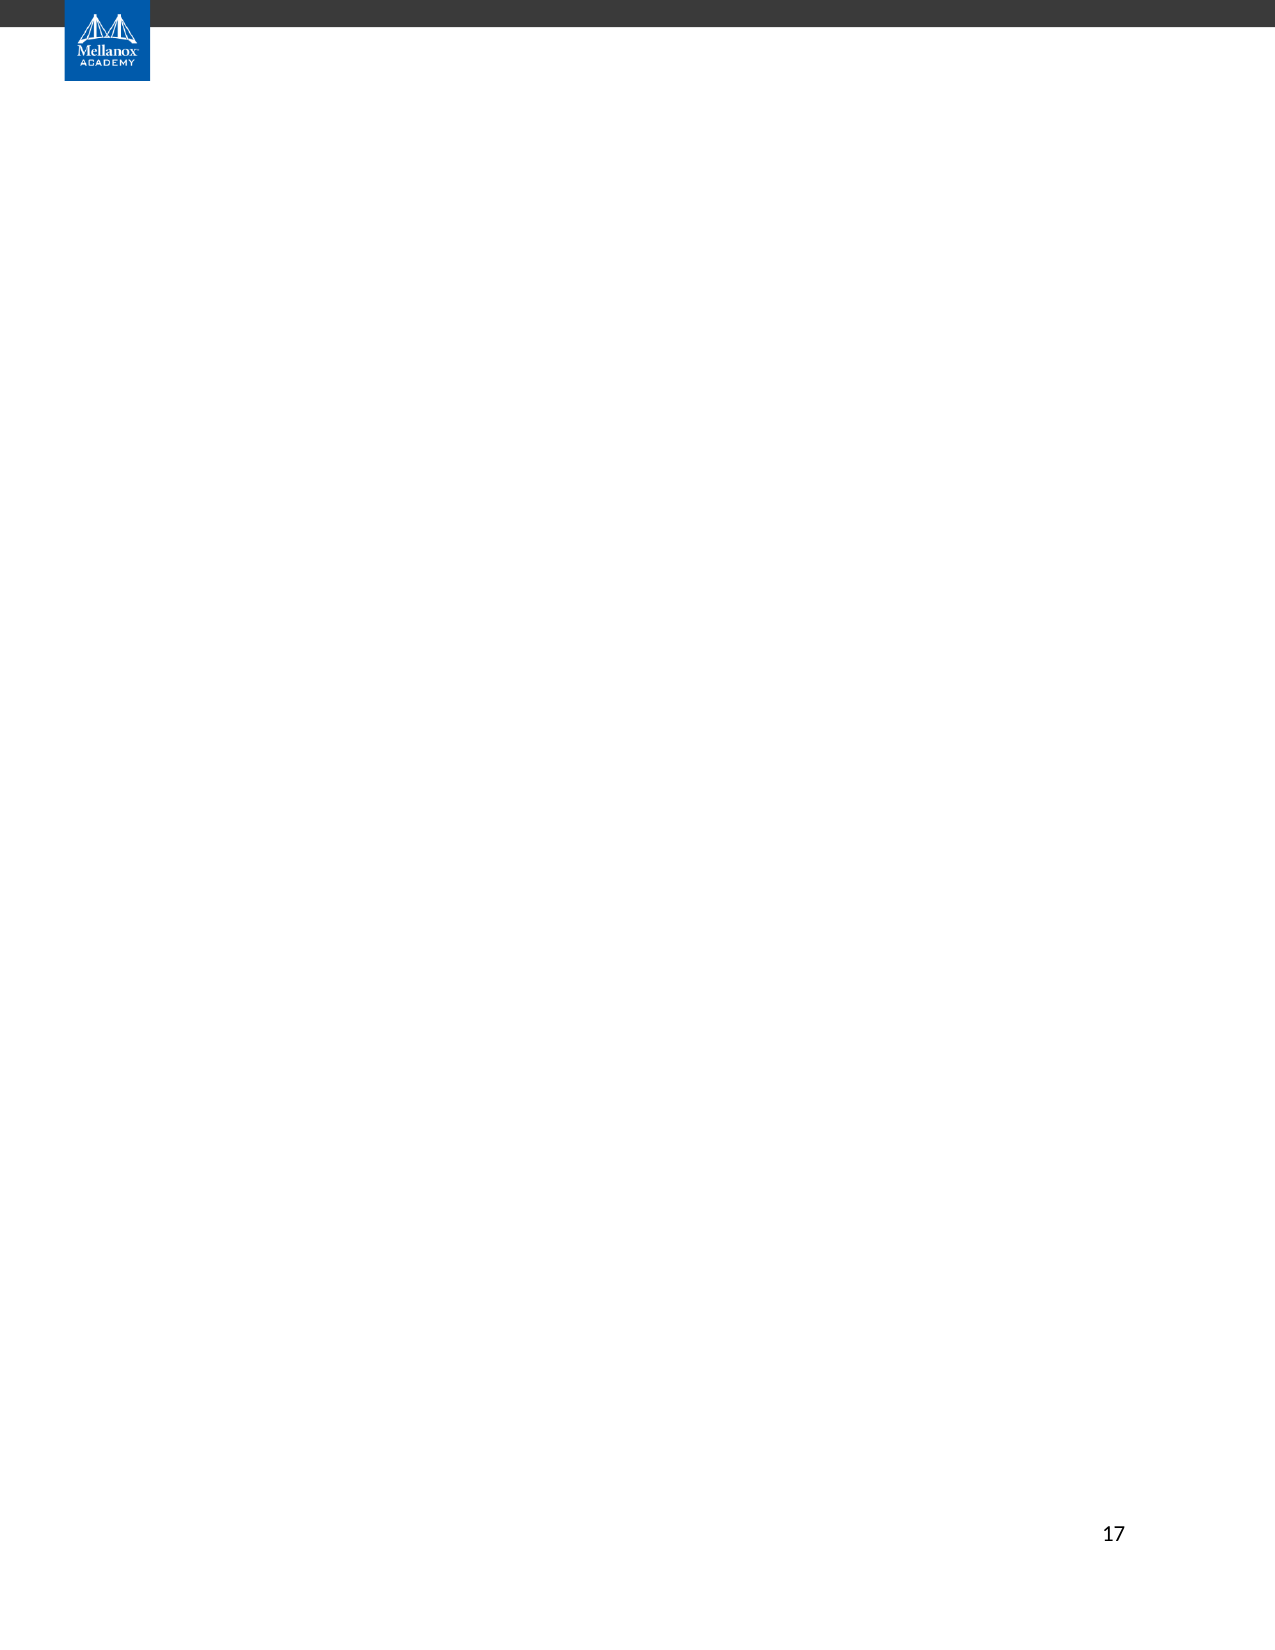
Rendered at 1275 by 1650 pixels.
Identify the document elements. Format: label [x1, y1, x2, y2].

picture [64, 0, 150, 81]
